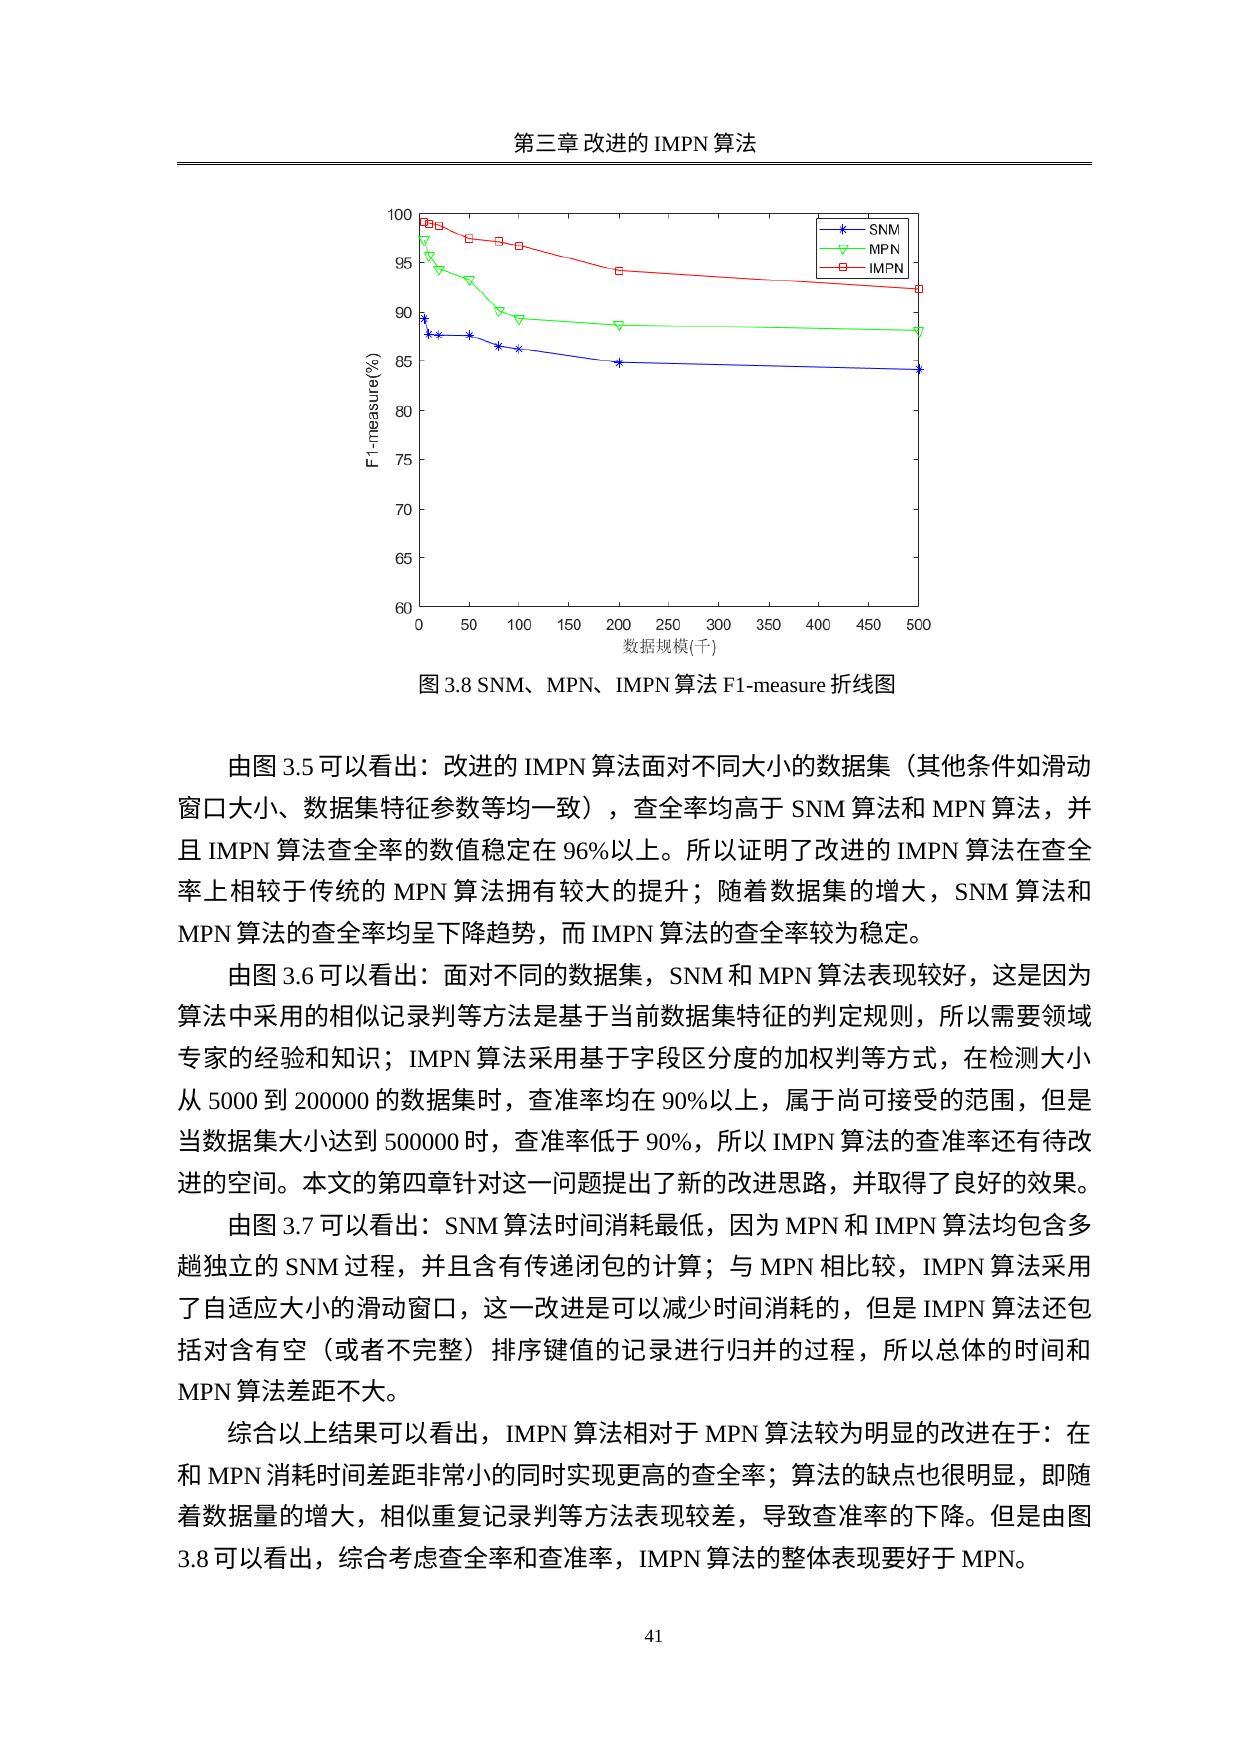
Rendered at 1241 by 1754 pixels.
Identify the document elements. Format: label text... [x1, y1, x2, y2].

text 由图3.7可以看出：SNM算法时间消耗最低，因为MPN和IMPN算法均包含多趟独立的SNM过程，并且含有传递闭包的计算；与MPN相比较，IMPN算法采用了自适应大小的滑动窗口，这一改进是可以减少时间消耗的，但是IMPN算法还包括对含有空（或者不完整）排序键值的记录进行归并的过程，所以总体的时间和MPN算法差距不大。 [177, 1201, 1092, 1409]
text 由图3.5可以看出：改进的IMPN算法面对不同大小的数据集（其他条件如滑动窗口大小、数据集特征参数等均一致），查全率均高于SNM算法和MPN算法，并且IMPN算法查全率的数值稳定在96%以上。所以证明了改进的IMPN算法在查全率上相较于传统的MPN算法拥有较大的提升；随着数据集的增大，SNM算法和MPN算法的查全率均呈下降趋势，而IMPN算法的查全率较为稳定。 [177, 742, 1092, 951]
text 图3.8 SNM、MPN、IMPN算法F1-measure折线图 [177, 659, 1092, 701]
picture [335, 177, 978, 660]
text 由图3.6可以看出：面对不同的数据集，SNM和MPN算法表现较好，这是因为算法中采用的相似记录判等方法是基于当前数据集特征的判定规则，所以需要领域专家的经验和知识；IMPN算法采用基于字段区分度的加权判等方式，在检测大小从5000到200000的数据集时，查准率均在90%以上，属于尚可接受的范围，但是当数据集大小达到500000时，查准率低于90%，所以IMPN算法的查准率还有待改进的空间。本文的第四章针对这一问题提出了新的改进思路，并取得了良好的效果。 [177, 951, 1092, 1201]
text 综合以上结果可以看出，IMPN算法相对于MPN算法较为明显的改进在于：在和MPN消耗时间差距非常小的同时实现更高的查全率；算法的缺点也很明显，即随着数据量的增大，相似重复记录判等方法表现较差，导致查准率的下降。但是由图3.8可以看出，综合考虑查全率和查准率，IMPN算法的整体表现要好于MPN。 [177, 1409, 1092, 1576]
